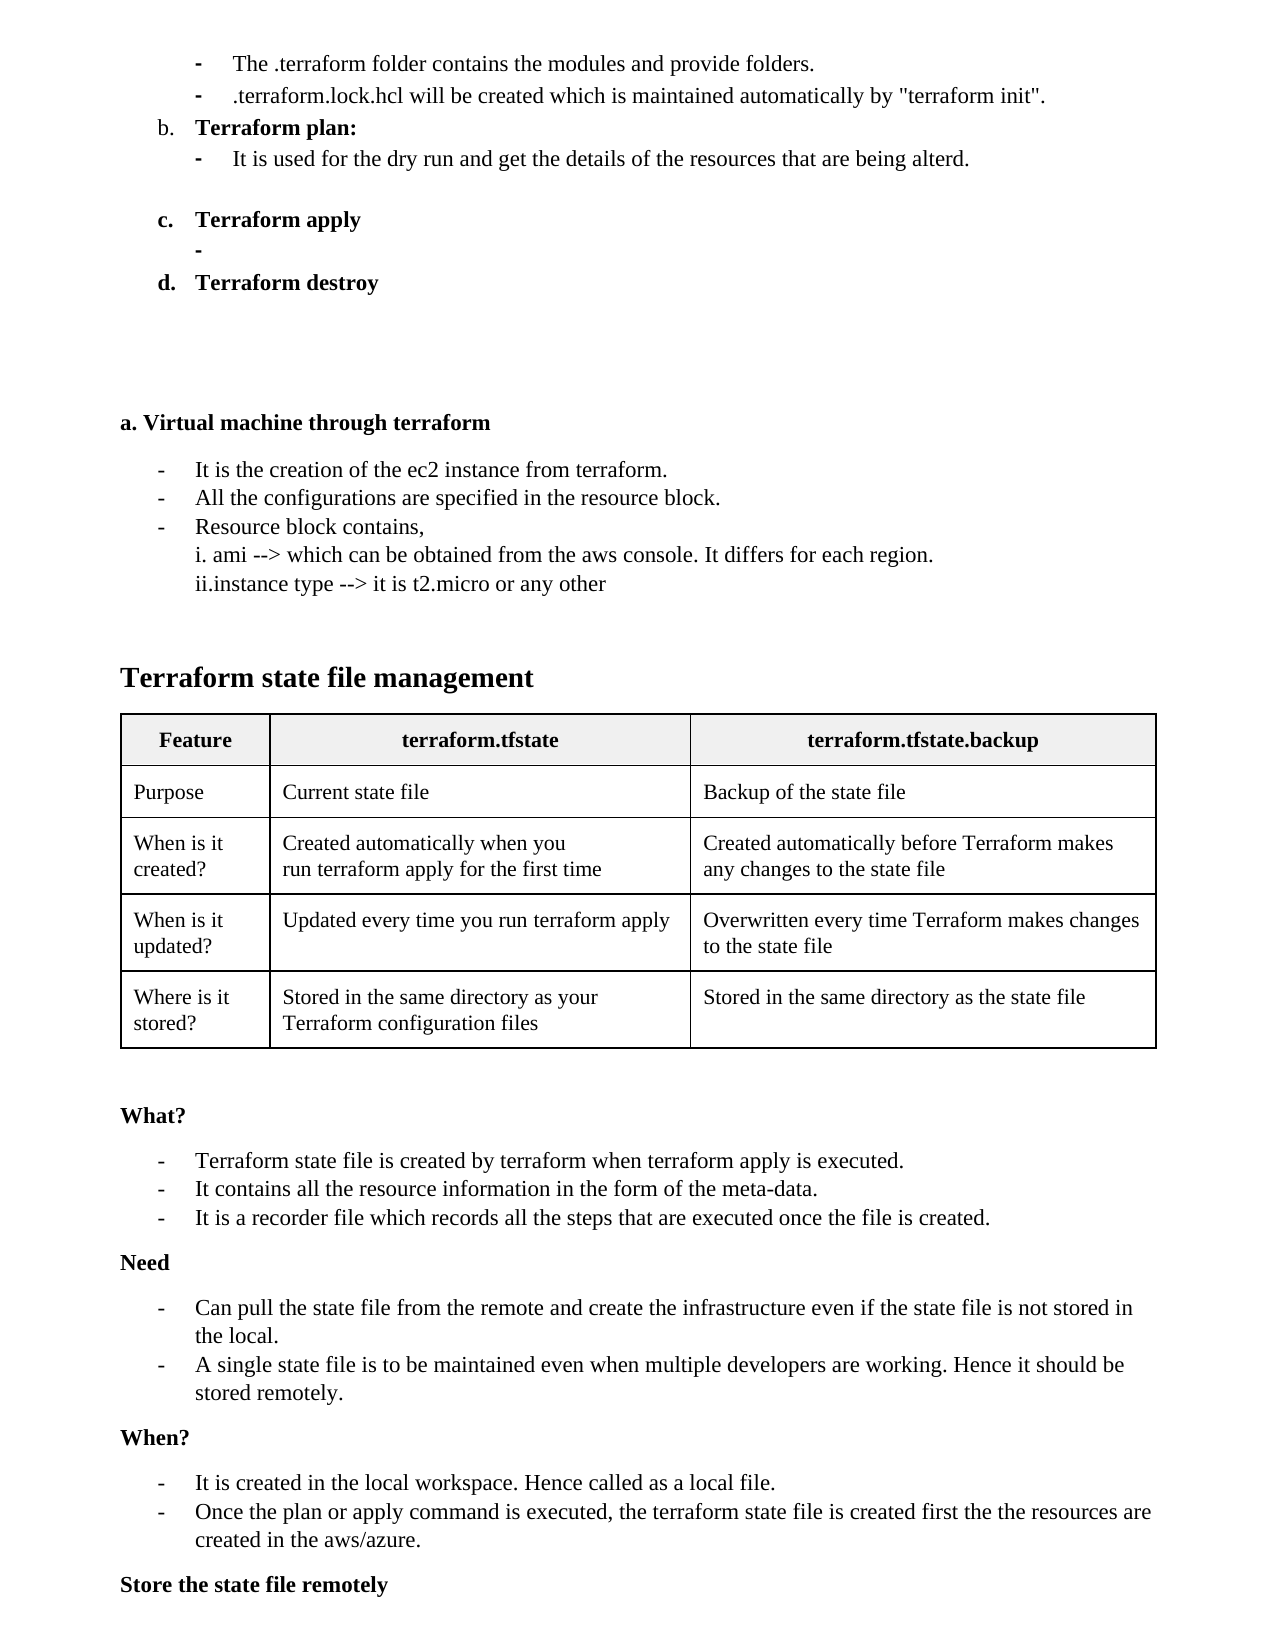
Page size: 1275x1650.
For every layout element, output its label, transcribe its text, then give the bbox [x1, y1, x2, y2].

table_header terraform.tfstate [271, 715, 690, 764]
list Terraform state file is created by terraform when terraform apply is executed. [157, 1147, 1155, 1173]
list It is the creation of the ec2 instance from terraform. [157, 456, 1155, 482]
table_cell Updated every time you run terraform apply [271, 895, 690, 970]
text What? [120, 1102, 1155, 1128]
table_cell Purpose [122, 766, 269, 816]
list ii.instance type --> it is t2.micro or any other [195, 570, 1155, 596]
list All the configurations are specified in the resource block. [157, 484, 1155, 511]
table_cell Created automatically when you run terraform apply for the first time [271, 818, 690, 893]
text Terraform state file management [120, 660, 1155, 693]
list It is a recorder file which records all the steps that are executed once the file is created. [157, 1204, 1155, 1230]
list Can pull the state file from the remote and create the infrastructure even if the state file is not stored in the local. [157, 1294, 1155, 1349]
text When? [120, 1424, 1155, 1451]
table_cell Overwritten every time Terraform makes changes to the state file [691, 895, 1155, 970]
table_cell When is it updated? [122, 895, 269, 970]
table_cell When is it created? [122, 818, 269, 893]
table_cell Stored in the same directory as your Terraform configuration files [271, 972, 690, 1047]
list i. ami --> which can be obtained from the aws console. It differs for each region. [195, 541, 1155, 568]
text a. Virtual machine through terraform [120, 409, 1155, 436]
list Resource block contains, [157, 513, 1155, 539]
list Terraform apply [157, 206, 1155, 233]
list A single state file is to be maintained even when multiple developers are working. Hence it should be stored remotely. [157, 1351, 1155, 1406]
list It is created in the local workspace. Hence called as a local file. [157, 1469, 1155, 1496]
list Once the plan or apply command is executed, the terraform state file is created first the the resources are created in the aws/azure. [157, 1498, 1155, 1553]
text Store the state file remotely [120, 1571, 1155, 1598]
list It is used for the dry run and get the details of the resources that are being alterd. [195, 144, 1155, 172]
text Need [120, 1249, 1155, 1275]
table_cell Backup of the state file [691, 766, 1155, 816]
table_header Feature [122, 715, 269, 764]
table_cell Current state file [271, 766, 690, 816]
table_cell Created automatically before Terraform makes any changes to the state file [691, 818, 1155, 893]
list The .terraform folder contains the modules and provide folders. [195, 49, 1155, 77]
list Terraform plan: [157, 114, 1155, 140]
list .terraform.lock.hcl will be created which is maintained automatically by "terraform init". [195, 82, 1155, 110]
list It contains all the resource information in the form of the meta-data. [157, 1175, 1155, 1202]
table_cell Stored in the same directory as the state file [691, 972, 1155, 1047]
table_header terraform.tfstate.backup [691, 715, 1155, 764]
table_cell Where is it stored? [122, 972, 269, 1047]
list Terraform destroy [157, 268, 1155, 295]
